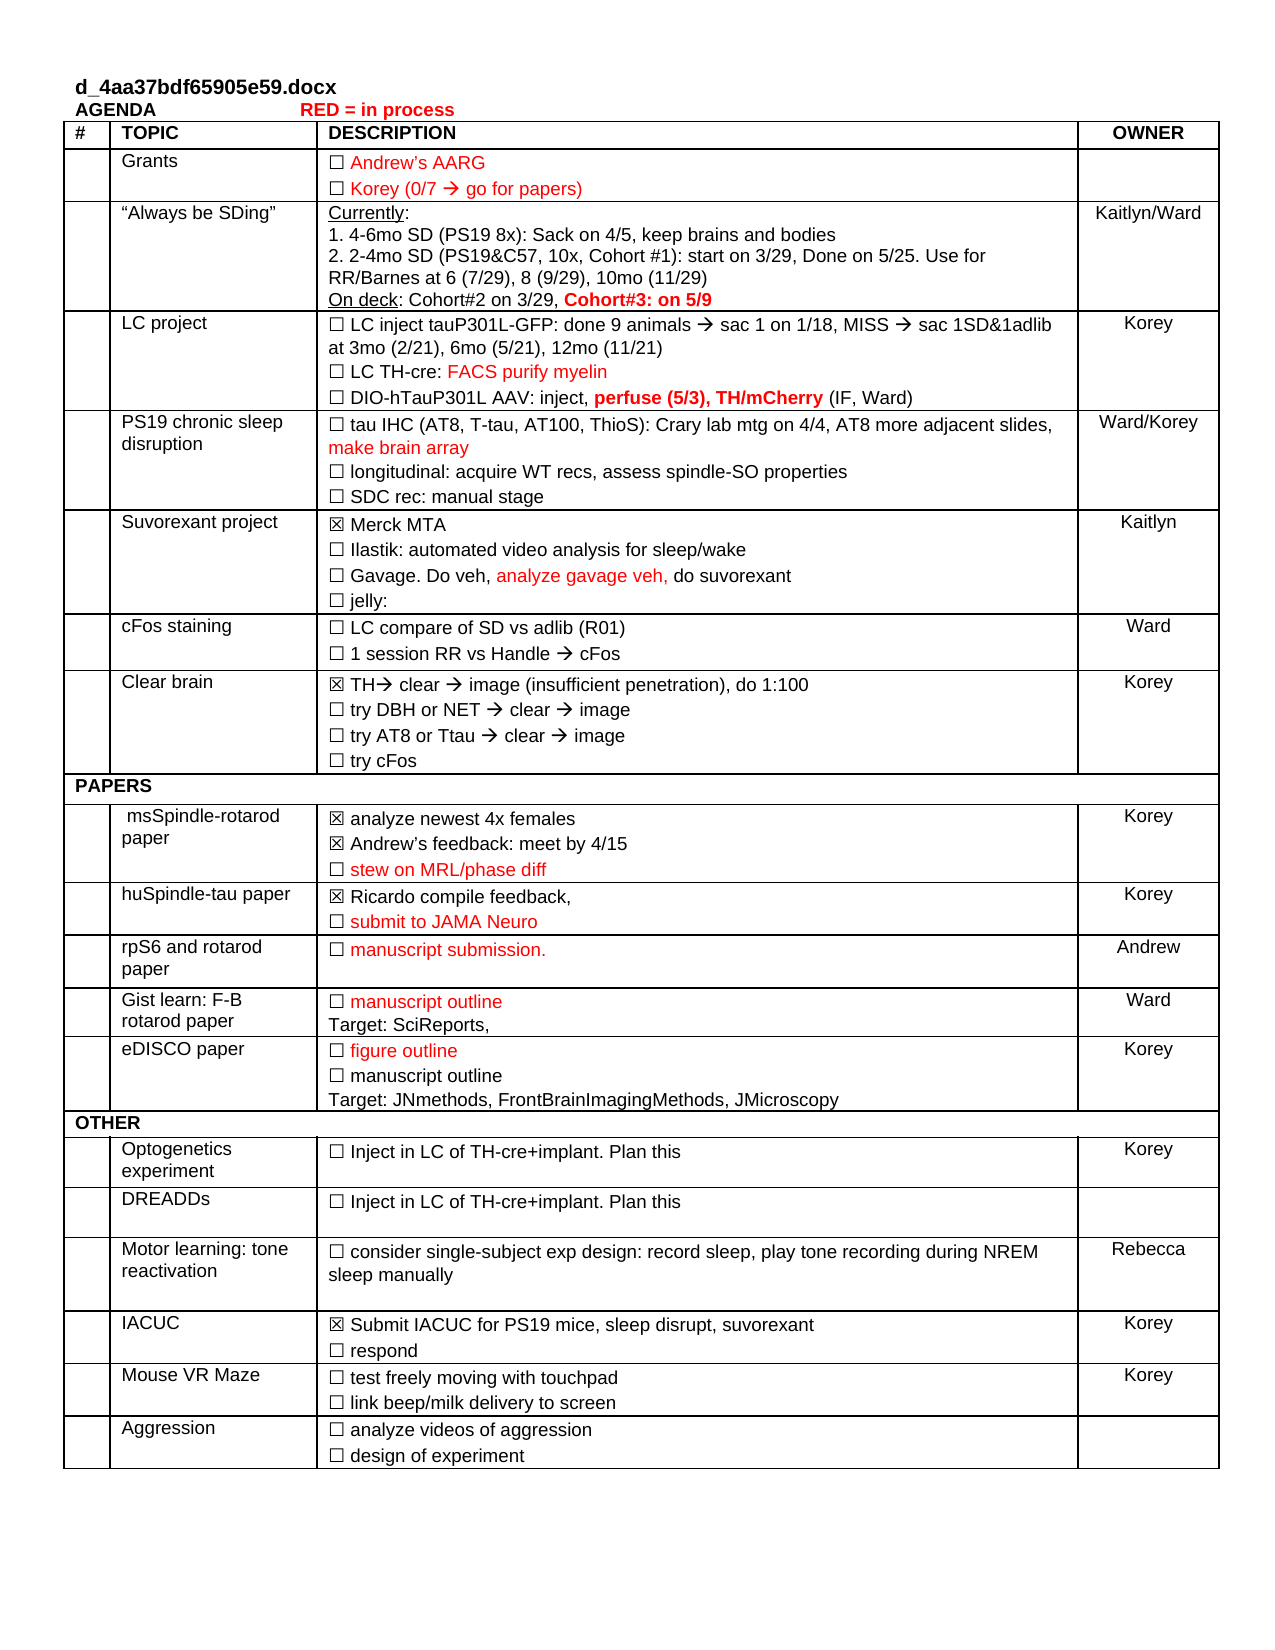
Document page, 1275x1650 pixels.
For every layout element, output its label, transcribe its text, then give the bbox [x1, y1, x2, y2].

table_cell analyze newest 4x females Andrew’s feedback: meet by 4/15 stew on MRL/phase diff [318, 805, 1077, 882]
table_cell [1079, 150, 1218, 201]
table_cell msSpindle-rotarod paper [111, 805, 316, 882]
table_cell tau IHC (AT8, T-tau, AT100, ThioS): Crary lab mtg on 4/4, AT8 more adjacent slides, make brain array longitudinal: acquire WT recs, assess spindle-SO properties SDC rec: manual stage [318, 411, 1077, 509]
table_cell Korey [1079, 883, 1218, 934]
table_cell TH clear image (insufficient penetration), do 1:100 try DBH or NET clear image try AT8 or Ttau clear image try cFos [318, 671, 1077, 773]
table_cell [65, 989, 109, 1036]
table_cell Ricardo compile feedback, submit to JAMA Neuro [318, 883, 1077, 934]
table_cell analyze videos of aggression design of experiment [318, 1417, 1077, 1468]
table_cell PAPERS [65, 775, 1218, 803]
table_cell [1079, 1188, 1218, 1236]
table_cell Rebecca [1079, 1238, 1218, 1310]
table_cell Optogenetics experiment [111, 1138, 316, 1186]
table_cell Korey [1079, 1037, 1218, 1110]
table_cell IACUC [111, 1312, 316, 1362]
text AGENDA RED = in process [75, 99, 1200, 121]
table_cell [65, 511, 109, 613]
table_cell LC compare of SD vs adlib (R01) 1 session RR vs Handle cFos [318, 615, 1077, 669]
table_cell LC project [111, 312, 316, 410]
table_cell Korey [1079, 1364, 1218, 1415]
table_cell [65, 202, 109, 310]
table_cell Grants [111, 150, 316, 201]
table_cell eDISCO paper [111, 1037, 316, 1110]
table_cell Merck MTA Ilastik: automated video analysis for sleep/wake Gavage. Do veh, analyze gavage veh, do suvorexant jelly: [318, 511, 1077, 613]
table_cell Submit IACUC for PS19 mice, sleep disrupt, suvorexant respond [318, 1312, 1077, 1362]
table_header # [65, 122, 109, 148]
table_cell Andrew [1079, 936, 1218, 987]
table_cell [65, 936, 109, 987]
table_cell cFos staining [111, 615, 316, 669]
table_cell Kaitlyn/Ward [1079, 202, 1218, 310]
table_cell [65, 1364, 109, 1415]
table_cell [65, 150, 109, 201]
table_cell Andrew’s AARG Korey (0/7 go for papers) [318, 150, 1077, 201]
table_cell manuscript submission. [318, 936, 1077, 987]
table_cell [65, 411, 109, 509]
table_cell [65, 883, 109, 934]
table_cell Mouse VR Maze [111, 1364, 316, 1415]
table_cell [65, 312, 109, 410]
table_cell test freely moving with touchpad link beep/milk delivery to screen [318, 1364, 1077, 1415]
table_cell [65, 1037, 109, 1110]
table_cell Inject in LC of TH-cre+implant. Plan this [318, 1188, 1077, 1236]
table_cell Ward/Korey [1079, 411, 1218, 509]
table_cell Inject in LC of TH-cre+implant. Plan this [318, 1138, 1077, 1186]
table_cell Ward [1079, 989, 1218, 1036]
table_cell PS19 chronic sleep disruption [111, 411, 316, 509]
table_cell [65, 1138, 109, 1186]
table_cell [65, 1312, 109, 1362]
table_cell OTHER [65, 1112, 1218, 1136]
table_cell consider single-subject exp design: record sleep, play tone recording during NREM sleep manually [318, 1238, 1077, 1310]
table_cell Currently: 1. 4-6mo SD (PS19 8x): Sack on 4/5, keep brains and bodies 2. 2-4mo SD (PS19&C57, 10x, Cohort #1): start on 3/29, Done on 5/25. Use for RR/Barnes at 6 (7/29), 8 (9/29), 10mo (11/29) On deck: Cohort#2 on 3/29, Cohort#3: on 5/9 [318, 202, 1077, 310]
table_cell [65, 805, 109, 882]
table_cell figure outline manuscript outline Target: JNmethods, FrontBrainImagingMethods, JMicroscopy [318, 1037, 1077, 1110]
table_cell manuscript outline Target: SciReports, [318, 989, 1077, 1036]
table_cell LC inject tauP301L-GFP: done 9 animals sac 1 on 1/18, MISS sac 1SD&1adlib at 3mo (2/21), 6mo (5/21), 12mo (11/21) LC TH-cre: FACS purify myelin DIO-hTauP301L AAV: inject, perfuse (5/3), TH/mCherry (IF, Ward) [318, 312, 1077, 410]
table_cell [65, 671, 109, 773]
table_cell [65, 1238, 109, 1310]
table_cell [65, 1417, 109, 1468]
table_cell DREADDs [111, 1188, 316, 1236]
table_cell Suvorexant project [111, 511, 316, 613]
table_cell Gist learn: F-B rotarod paper [111, 989, 316, 1036]
table_cell Korey [1079, 1312, 1218, 1362]
table_cell [65, 615, 109, 669]
table_cell Ward [1079, 615, 1218, 669]
table_cell Clear brain [111, 671, 316, 773]
table_header TOPIC [111, 122, 316, 148]
table_cell [65, 1188, 109, 1236]
table_cell Korey [1079, 1138, 1218, 1186]
table_cell Korey [1079, 671, 1218, 773]
table_cell Korey [1079, 312, 1218, 410]
table_header DESCRIPTION [318, 122, 1077, 148]
table_cell Aggression [111, 1417, 316, 1468]
table_cell Motor learning: tone reactivation [111, 1238, 316, 1310]
table_cell huSpindle-tau paper [111, 883, 316, 934]
table_cell “Always be SDing” [111, 202, 316, 310]
table_cell Kaitlyn [1079, 511, 1218, 613]
table_cell Korey [1079, 805, 1218, 882]
table_cell rpS6 and rotarod paper [111, 936, 316, 987]
table_cell [1079, 1417, 1218, 1468]
table_header OWNER [1079, 122, 1218, 148]
